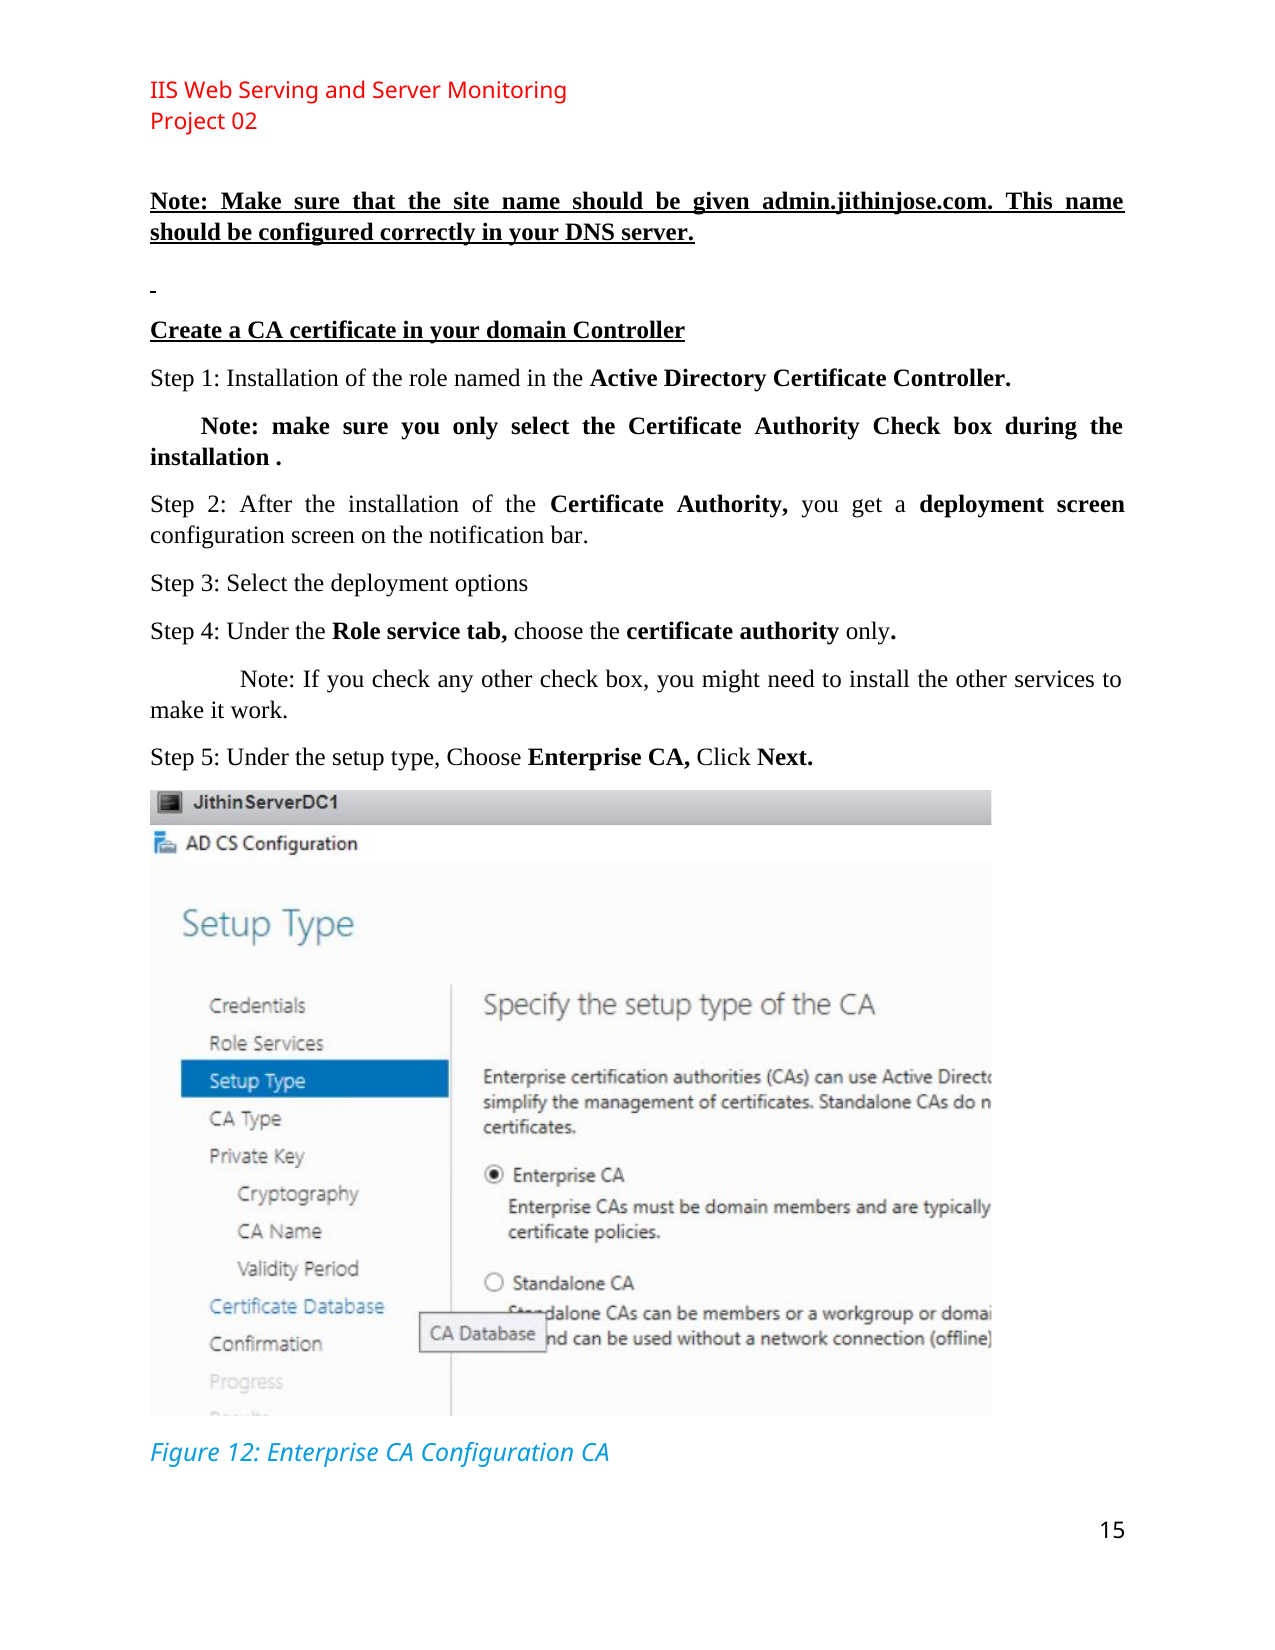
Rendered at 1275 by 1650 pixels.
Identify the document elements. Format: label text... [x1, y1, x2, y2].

text Note: If you check any other check box, you might need to install the other services to make it work. [150, 664, 1125, 723]
text Step 5: Under the setup type, Choose Enterprise CA, Click Next. [150, 742, 1125, 771]
picture [150, 790, 992, 1416]
text Step 4: Under the Role service tab, choose the certificate authority only. [150, 616, 1125, 645]
text Note: Make sure that the site name should be given admin.jithinjose.com. This name should be configured correctly in your DNS server. [150, 213, 1125, 246]
text Figure 12: Enterprise CA Configuration CA [150, 1434, 1125, 1468]
text Step 1: Installation of the role named in the Active Directory Certificate Controller. [150, 363, 1125, 392]
text Note: Make sure that the site name should be given admin.jithinjose.com. This name should be configured correctly in your DNS server. [150, 186, 1125, 211]
text Create a CA certificate in your domain Controller [150, 315, 1125, 344]
text Step 3: Select the deployment options [150, 568, 1125, 597]
text Step 2: After the installation of the Certificate Authority, you get a deployment screen configuration screen on the notification bar. [150, 489, 1125, 549]
text Note: make sure you only select the Certificate Authority Check box during the installation . [150, 411, 1125, 471]
